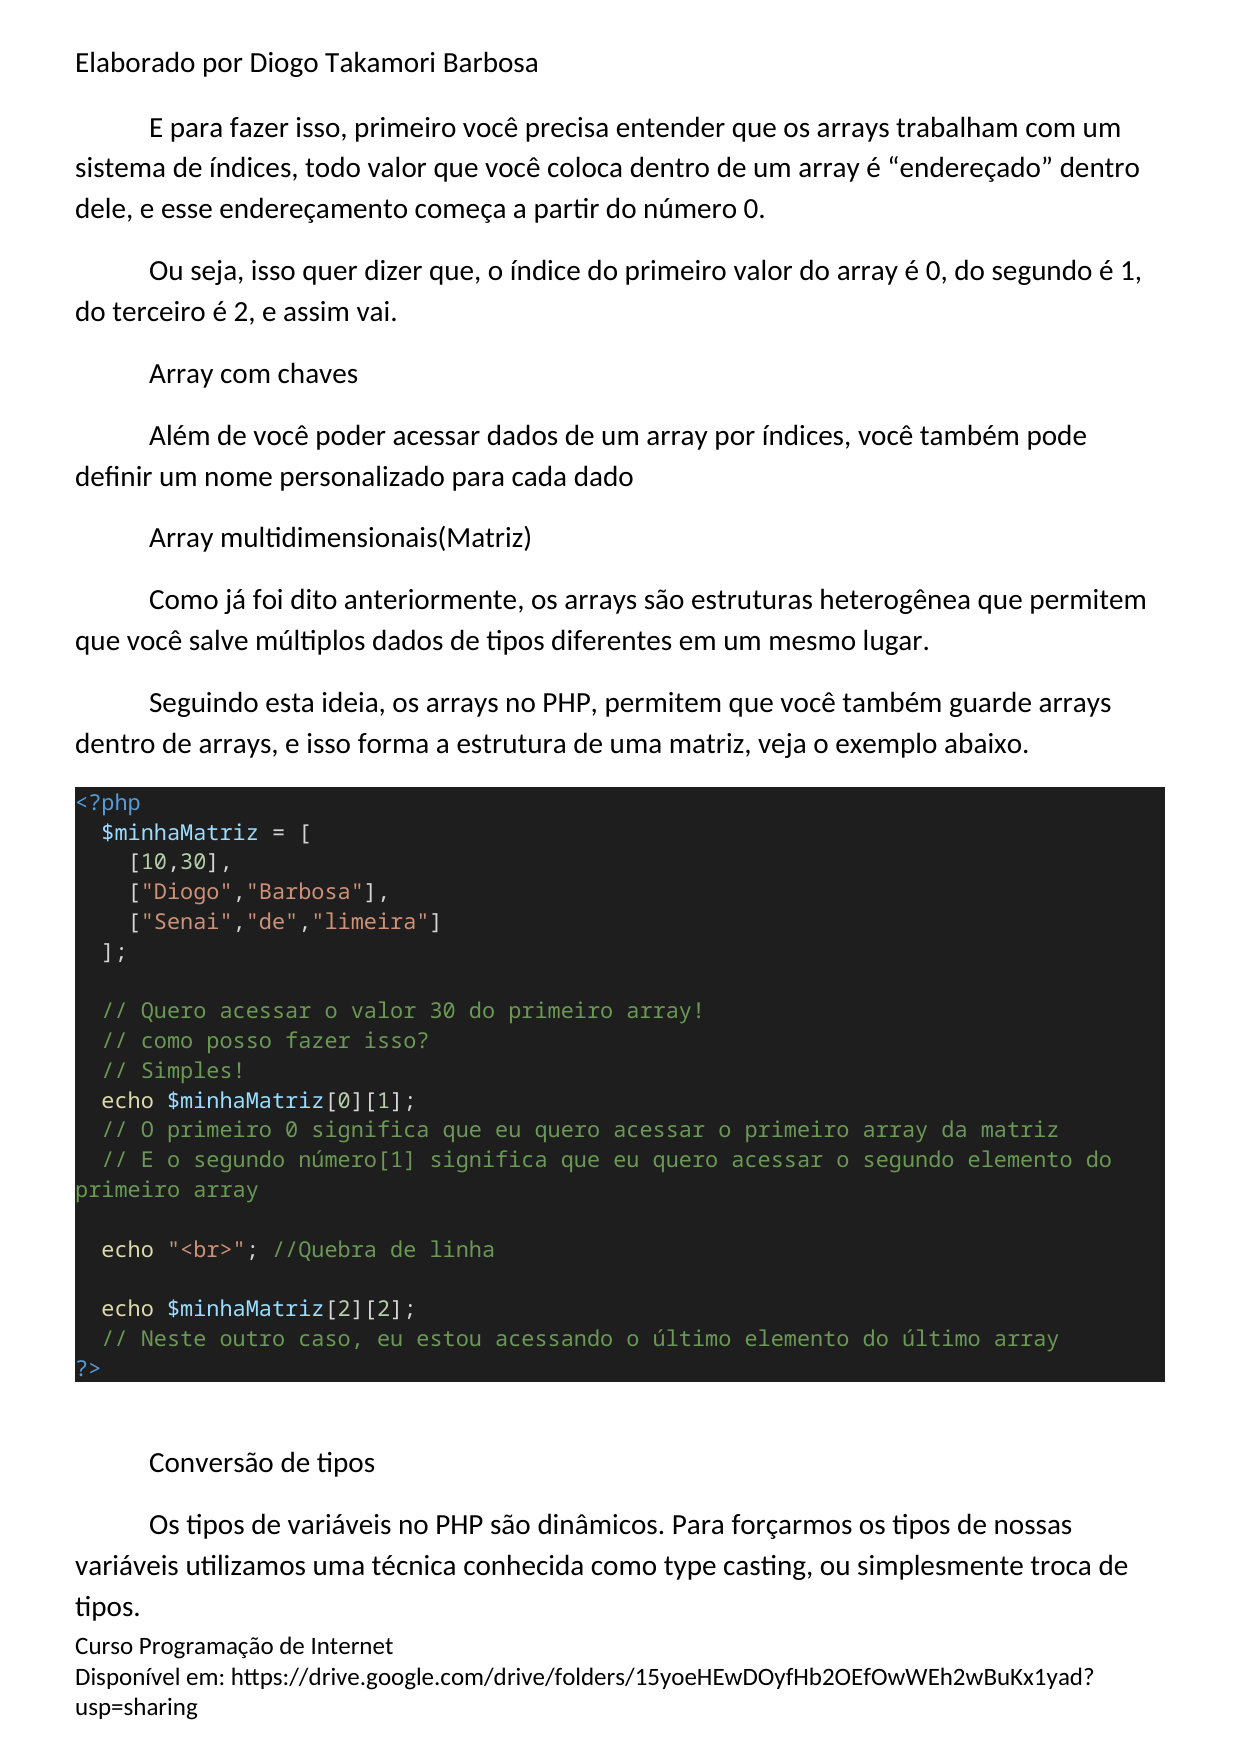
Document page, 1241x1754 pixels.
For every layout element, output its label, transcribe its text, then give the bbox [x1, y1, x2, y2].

text [10,30], [75, 846, 1165, 876]
text <?php [75, 787, 1165, 816]
text // Quero acessar o valor 30 do primeiro array! [75, 995, 1165, 1025]
text Ou seja, isso quer dizer que, o índice do primeiro valor do array é 0, do segundo é 1, do terceiro é 2, e assim vai. [75, 252, 1165, 329]
text ["Diogo","Barbosa"], [75, 876, 1165, 906]
text Além de você poder acessar dados de um array por índices, você também pode definir um nome personalizado para cada dado [75, 417, 1165, 493]
text $minhaMatriz = [ [75, 816, 1165, 846]
text Conversão de tipos [75, 1444, 1165, 1480]
text ["Senai","de","limeira"] [75, 906, 1165, 936]
text echo $minhaMatriz[2][2]; [75, 1293, 1165, 1323]
text // como posso fazer isso? [75, 1025, 1165, 1055]
text // Neste outro caso, eu estou acessando o último elemento do último array [75, 1323, 1165, 1353]
text // E o segundo número[1] significa que eu quero acessar o segundo elemento do primeiro array [75, 1144, 1165, 1204]
text Array multidimensionais(Matriz) [75, 519, 1165, 555]
text Como já foi dito anteriormente, os arrays são estruturas heterogênea que permitem que você salve múltiplos dados de tipos diferentes em um mesmo lugar. [75, 581, 1165, 658]
text E para fazer isso, primeiro você precisa entender que os arrays trabalham com um sistema de índices, todo valor que você coloca dentro de um array é “endereçado” dentro dele, e esse endereçamento começa a partir do número 0. [75, 109, 1165, 226]
text ]; [75, 936, 1165, 965]
text Array com chaves [75, 355, 1165, 391]
text // O primeiro 0 significa que eu quero acessar o primeiro array da matriz [75, 1114, 1165, 1144]
text // Simples! [75, 1055, 1165, 1084]
text echo $minhaMatriz[0][1]; [75, 1084, 1165, 1114]
text Seguindo esta ideia, os arrays no PHP, permitem que você também guarde arrays dentro de arrays, e isso forma a estrutura de uma matriz, veja o exemplo abaixo. [75, 684, 1165, 761]
text ?> [75, 1353, 1165, 1382]
text echo "<br>"; //Quebra de linha [75, 1233, 1165, 1263]
text Os tipos de variáveis no PHP são dinâmicos. Para forçarmos os tipos de nossas variáveis utilizamos uma técnica conhecida como type casting, ou simplesmente troca de tipos. [75, 1506, 1165, 1623]
